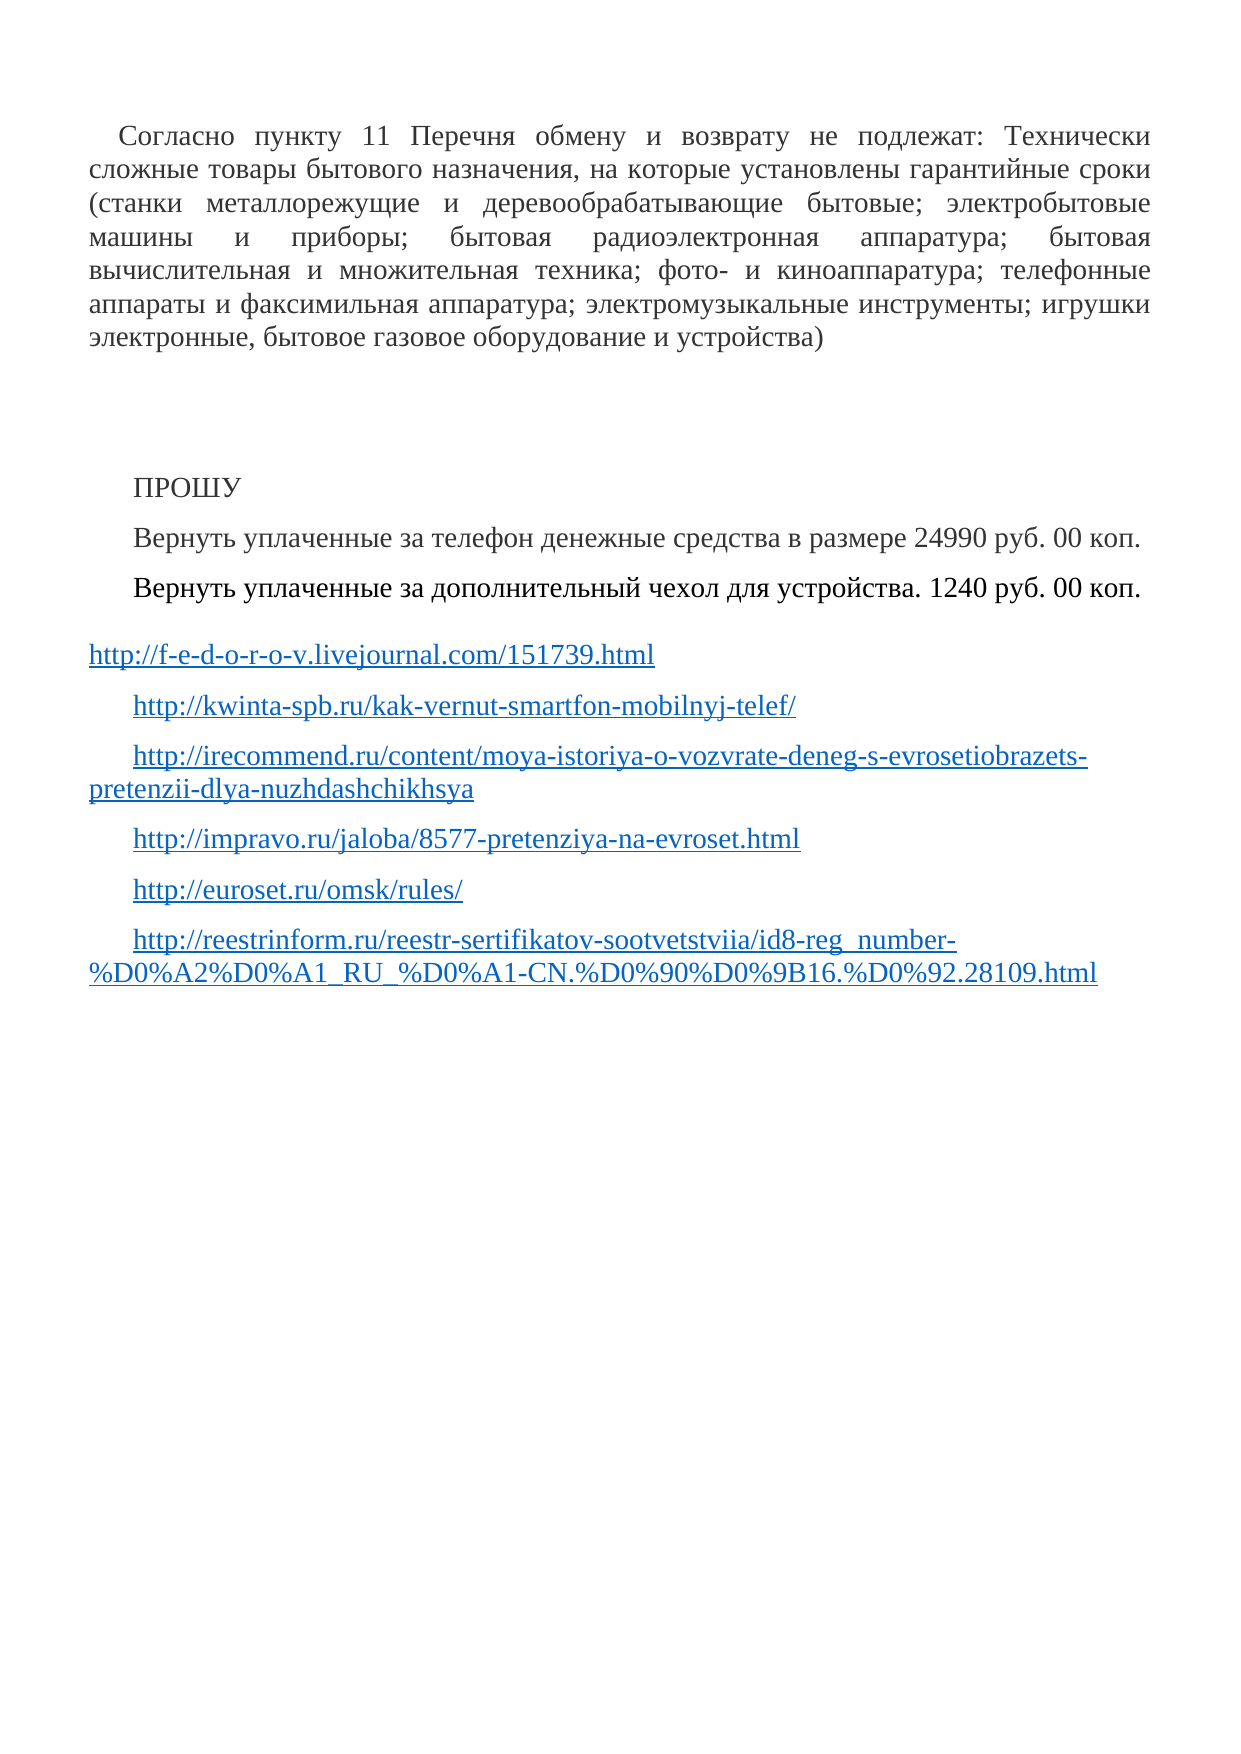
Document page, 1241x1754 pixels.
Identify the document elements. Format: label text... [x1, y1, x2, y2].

text Вернуть уплаченные за дополнительный чехол для устройства. 1240 руб. 00 коп. http://f-e-d-o-r-o-v.livejournal.com/151739.html [88, 570, 1152, 671]
text ПРОШУ [88, 470, 1152, 503]
text Вернуть уплаченные за телефон денежные средства в размере 24990 руб. 00 коп. [88, 520, 1152, 554]
text http://kwinta-spb.ru/kak-vernut-smartfon-mobilnyj-telef/ [88, 688, 1152, 721]
text Согласно пункту 11 Перечня обмену и возврату не подлежат: Технически сложные товары бытового назначения, на которые установлены гарантийные сроки (станки металлорежущие и деревообрабатывающие бытовые; электробытовые машины и приборы; бытовая радиоэлектронная аппаратура; бытовая вычислительная и множительная техника; фото- и киноаппаратура; телефонные аппараты и факсимильная аппаратура; электромузыкальные инструменты; игрушки электронные, бытовое газовое оборудование и устройства) [88, 118, 1152, 353]
text http://reestrinform.ru/reestr-sertifikatov-sootvetstviia/id8-reg_number-%D0%A2%D0%A1_RU_%D0%A1-CN.%D0%90%D0%9B16.%D0%92.28109.html [88, 922, 1152, 989]
text http://impravo.ru/jaloba/8577-pretenziya-na-evroset.html [88, 822, 1152, 855]
text http://irecommend.ru/content/moya-istoriya-o-vozvrate-deneg-s-evrosetiobrazets-pretenzii-dlya-nuzhdashchikhsya [88, 738, 1152, 805]
text http://euroset.ru/omsk/rules/ [88, 872, 1152, 905]
